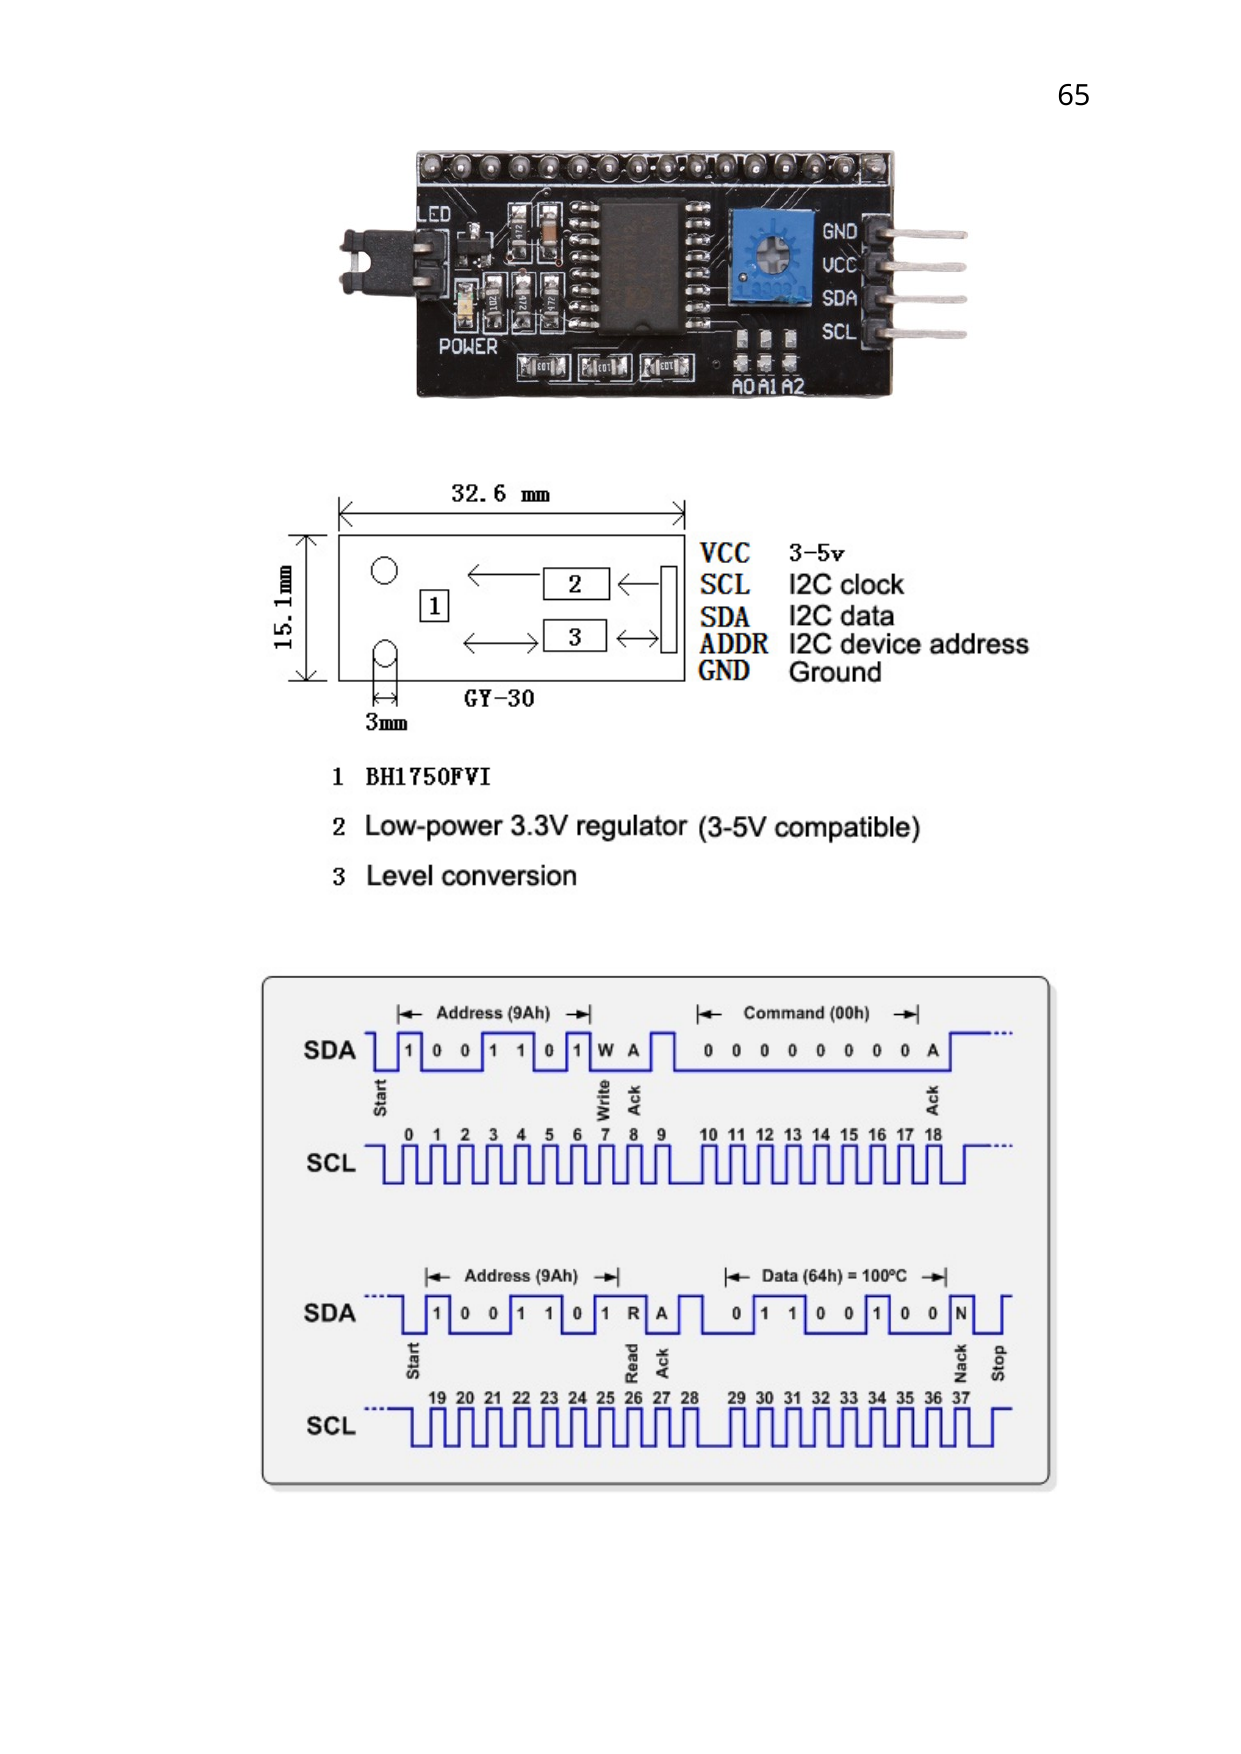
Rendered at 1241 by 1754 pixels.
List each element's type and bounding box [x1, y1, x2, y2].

picture [265, 444, 1050, 923]
picture [256, 967, 1060, 1495]
picture [329, 150, 986, 399]
